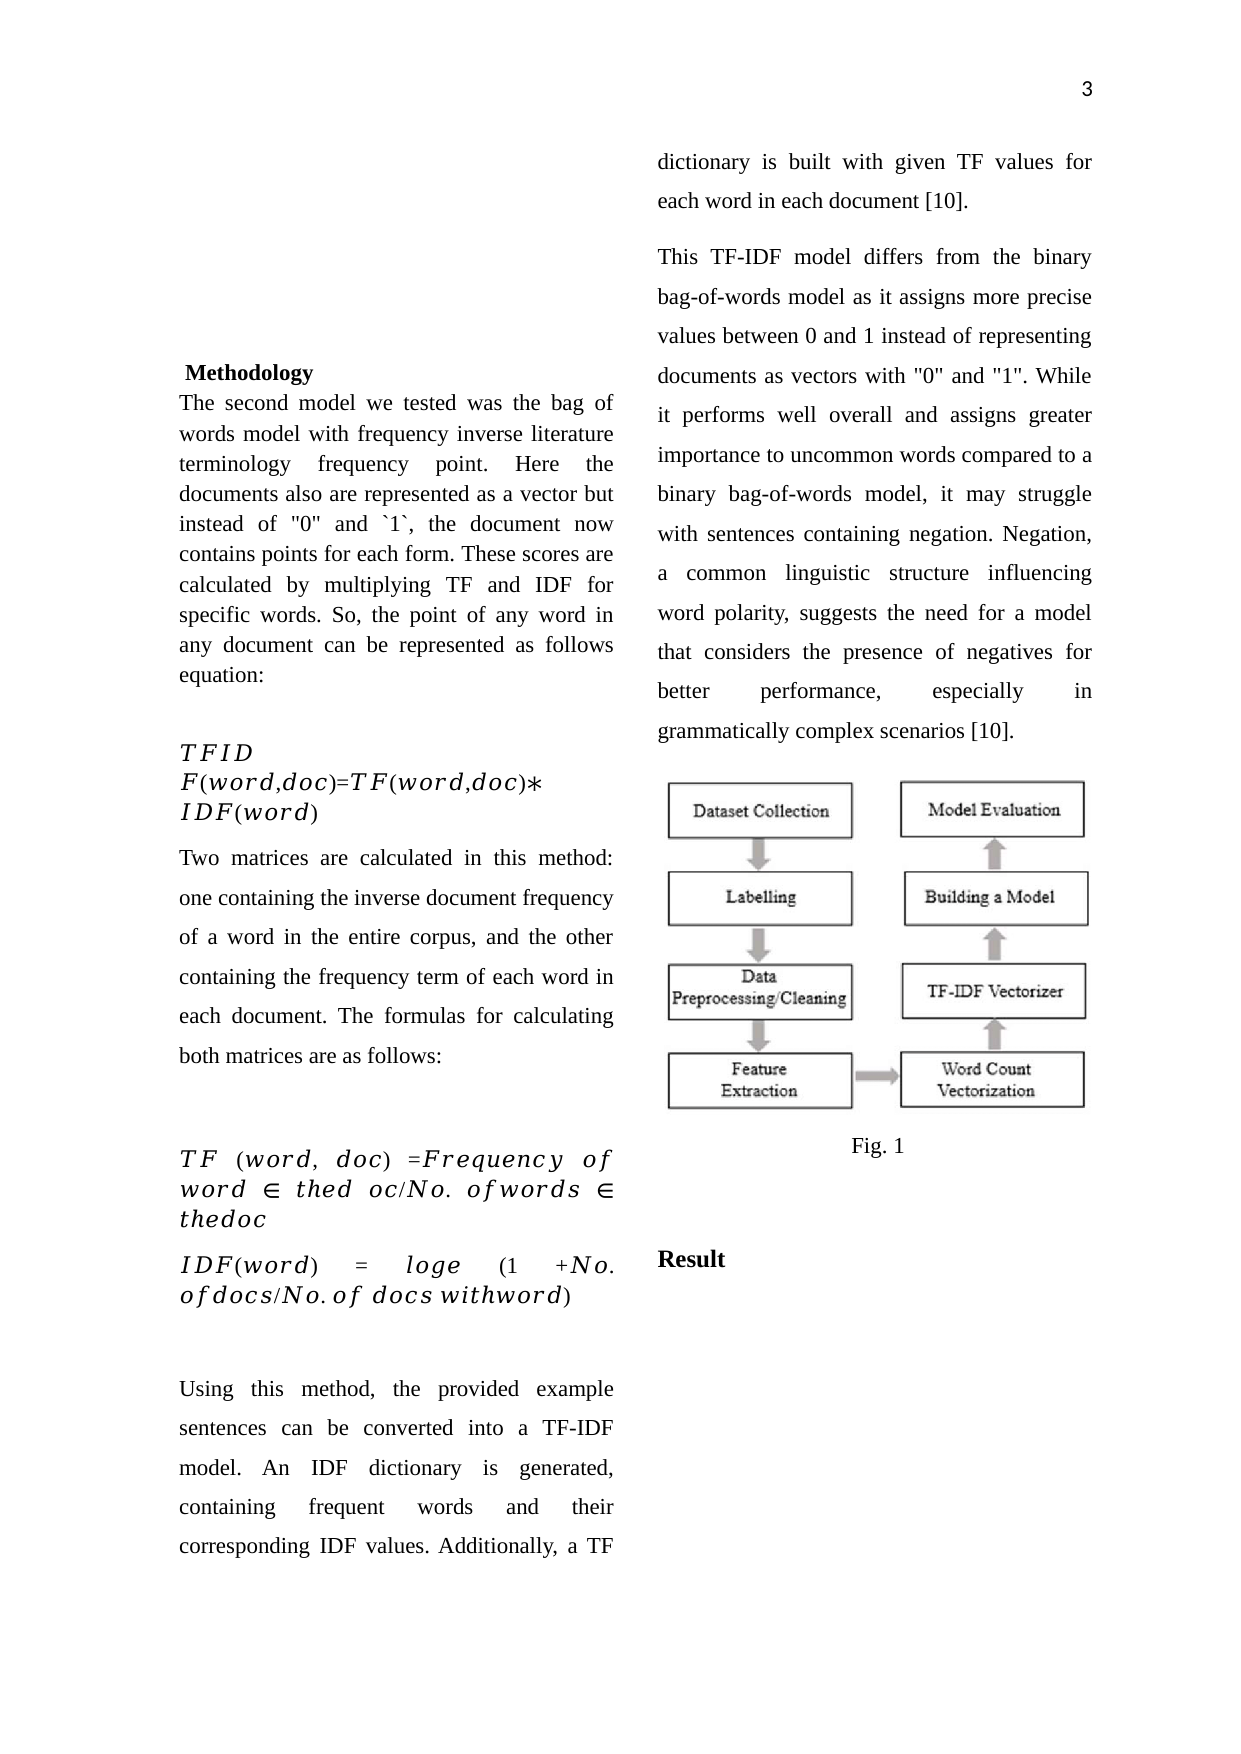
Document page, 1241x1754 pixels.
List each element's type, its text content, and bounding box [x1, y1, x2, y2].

text Fig. 1 [657, 1119, 1092, 1158]
text 𝑇𝐹𝐼𝐷𝐹(𝑤𝑜𝑟𝑑,𝑑𝑜𝑐)=𝑇𝐹(𝑤𝑜𝑟𝑑,𝑑𝑜𝑐)∗ 𝐼𝐷𝐹(𝑤𝑜𝑟𝑑) [179, 738, 614, 826]
text Result [626, 1244, 1092, 1273]
text 𝑇𝐹 (𝑤𝑜𝑟𝑑, 𝑑𝑜𝑐) =𝐹𝑟𝑒𝑞𝑢𝑒𝑛𝑐𝑦 𝑜𝑓 𝑤𝑜𝑟𝑑 ∈ 𝑡ℎ𝑒𝑑 𝑜𝑐/𝑁𝑜. 𝑜𝑓𝑤𝑜𝑟𝑑𝑠 ∈ 𝑡ℎ𝑒𝑑𝑜𝑐 [179, 1145, 614, 1232]
text This TF-IDF model differs from the binary bag-of-words model as it assigns more precise values between 0 and 1 instead of representing documents as vectors with "0" and "1". While it performs well overall and assigns greater importance to uncommon words compared to a binary bag-of-words model, it may struggle with sentences containing negation. Negation, a common linguistic structure influencing word polarity, suggests the need for a model that considers the presence of negatives for better performance, especially in grammatically complex scenarios [10]. [657, 243, 1092, 743]
picture [657, 773, 1092, 1119]
text 𝐼𝐷𝐹(𝑤𝑜𝑟𝑑) = 𝑙𝑜𝑔𝑒 (1 +𝑁𝑜. 𝑜𝑓𝑑𝑜𝑐𝑠/𝑁𝑜. 𝑜𝑓 𝑑𝑜𝑐𝑠 𝑤𝑖𝑡ℎ𝑤𝑜𝑟𝑑) [179, 1251, 614, 1309]
text Two matrices are calculated in this method: one containing the inverse document frequency of a word in the entire corpus, and the other containing the frequency term of each word in each document. The formulas for calculating both matrices are as follows: [179, 844, 614, 1068]
text The second model we tested was the bag of words model with frequency inverse literature terminology frequency point. Here the documents also are represented as a vector but instead of "0" and `1`, the document now contains points for each form. These scores are calculated by multiplying TF and IDF for specific words. So, the point of any word in any document can be represented as follows equation: [179, 389, 614, 688]
text Using this method, the provided example sentences can be converted into a TF-IDF model. An IDF dictionary is generated, containing frequent words and their corresponding IDF values. Additionally, a TF dictionary is built with given TF values for each word in each document [10]. [179, 1374, 614, 1559]
text Using this method, the provided example sentences can be converted into a TF-IDF model. An IDF dictionary is generated, containing frequent words and their corresponding IDF values. Additionally, a TF dictionary is built with given TF values for each word in each document [10]. [657, 148, 1092, 213]
text Methodology [179, 359, 614, 386]
